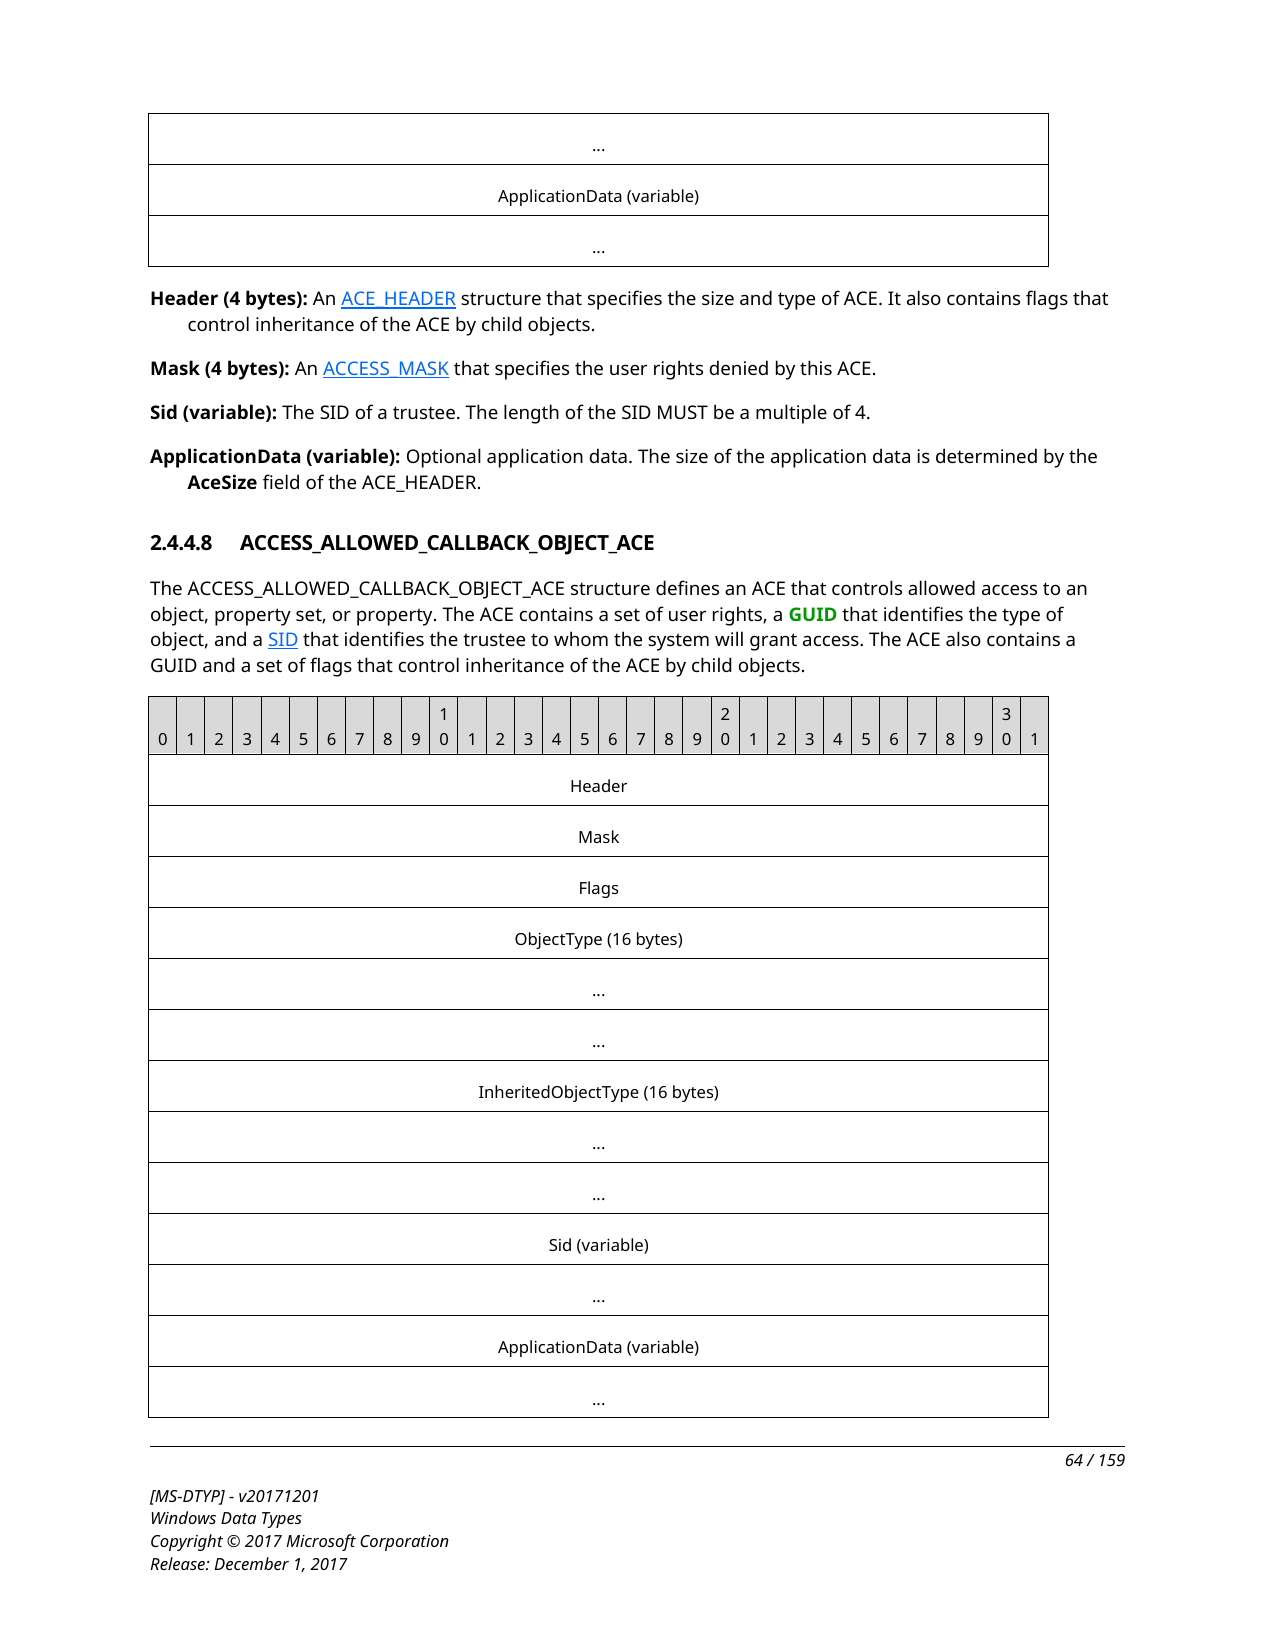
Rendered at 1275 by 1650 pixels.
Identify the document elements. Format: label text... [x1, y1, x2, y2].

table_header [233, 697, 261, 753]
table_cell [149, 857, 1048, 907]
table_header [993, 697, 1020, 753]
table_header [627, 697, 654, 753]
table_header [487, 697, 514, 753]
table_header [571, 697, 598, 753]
text Sid (variable): The SID of a trustee. The length of the SID MUST be a multiple of 4. [150, 399, 1125, 425]
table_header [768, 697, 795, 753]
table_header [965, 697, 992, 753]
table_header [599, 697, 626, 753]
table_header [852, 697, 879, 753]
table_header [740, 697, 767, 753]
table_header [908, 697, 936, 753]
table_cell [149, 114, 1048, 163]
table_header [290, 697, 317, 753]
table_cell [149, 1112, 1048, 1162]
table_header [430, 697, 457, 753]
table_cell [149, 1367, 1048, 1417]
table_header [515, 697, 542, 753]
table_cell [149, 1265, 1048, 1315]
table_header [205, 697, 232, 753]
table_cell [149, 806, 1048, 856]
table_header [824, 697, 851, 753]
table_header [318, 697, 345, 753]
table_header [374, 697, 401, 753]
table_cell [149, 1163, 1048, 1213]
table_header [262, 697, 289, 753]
subtitle ACCESS_ALLOWED_CALLBACK_OBJECT_ACE [150, 528, 1125, 557]
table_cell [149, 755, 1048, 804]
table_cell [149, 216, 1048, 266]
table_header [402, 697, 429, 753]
text ApplicationData (variable): Optional application data. The size of the application data is determined by the AceSize field of the ACE_HEADER. [150, 444, 1125, 495]
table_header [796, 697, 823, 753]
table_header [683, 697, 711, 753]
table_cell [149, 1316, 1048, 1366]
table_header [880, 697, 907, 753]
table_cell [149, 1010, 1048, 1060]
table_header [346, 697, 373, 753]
text Mask (4 bytes): An ACCESS_MASK that specifies the user rights denied by this ACE. [150, 355, 1125, 381]
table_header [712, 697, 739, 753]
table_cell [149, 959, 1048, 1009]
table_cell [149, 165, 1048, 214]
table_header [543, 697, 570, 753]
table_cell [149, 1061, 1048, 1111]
text The ACCESS_ALLOWED_CALLBACK_OBJECT_ACE structure defines an ACE that controls allowed access to an object, property set, or property. The ACE contains a set of user rights, a GUID that identifies the type of object, and a SID that identifies the trustee to whom the system will grant access. The ACE also contains a GUID and a set of flags that control inheritance of the ACE by child objects. [150, 575, 1125, 677]
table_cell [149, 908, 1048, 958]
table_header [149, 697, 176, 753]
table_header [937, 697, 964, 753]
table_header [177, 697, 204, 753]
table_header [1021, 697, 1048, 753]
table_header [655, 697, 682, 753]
text Header (4 bytes): An ACE_HEADER structure that specifies the size and type of ACE. It also contains flags that control inheritance of the ACE by child objects. [150, 285, 1125, 336]
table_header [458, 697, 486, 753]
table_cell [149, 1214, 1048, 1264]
